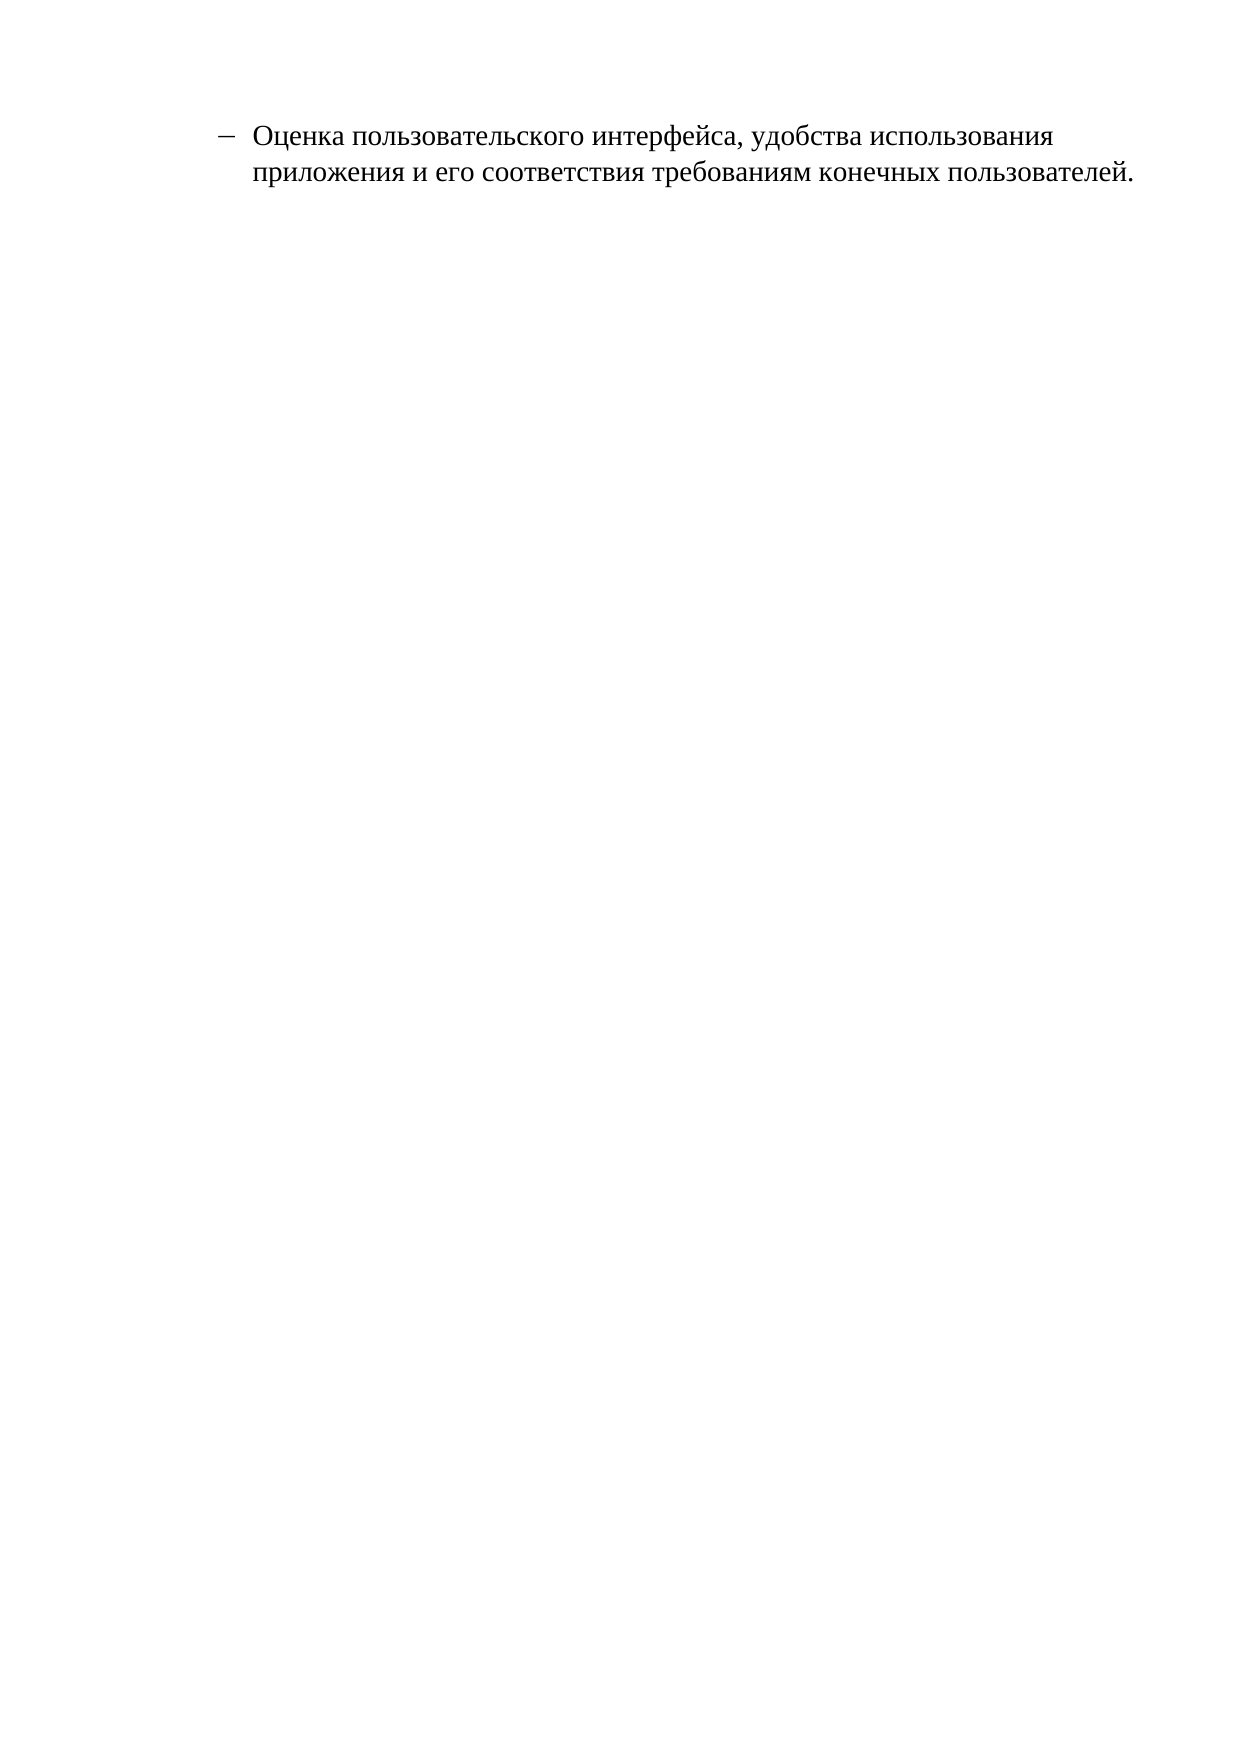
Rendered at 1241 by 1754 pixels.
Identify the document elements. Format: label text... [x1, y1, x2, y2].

list Оценка пользовательского интерфейса, удобства использования приложения и его соответствия требованиям конечных пользователей. [215, 118, 1152, 188]
